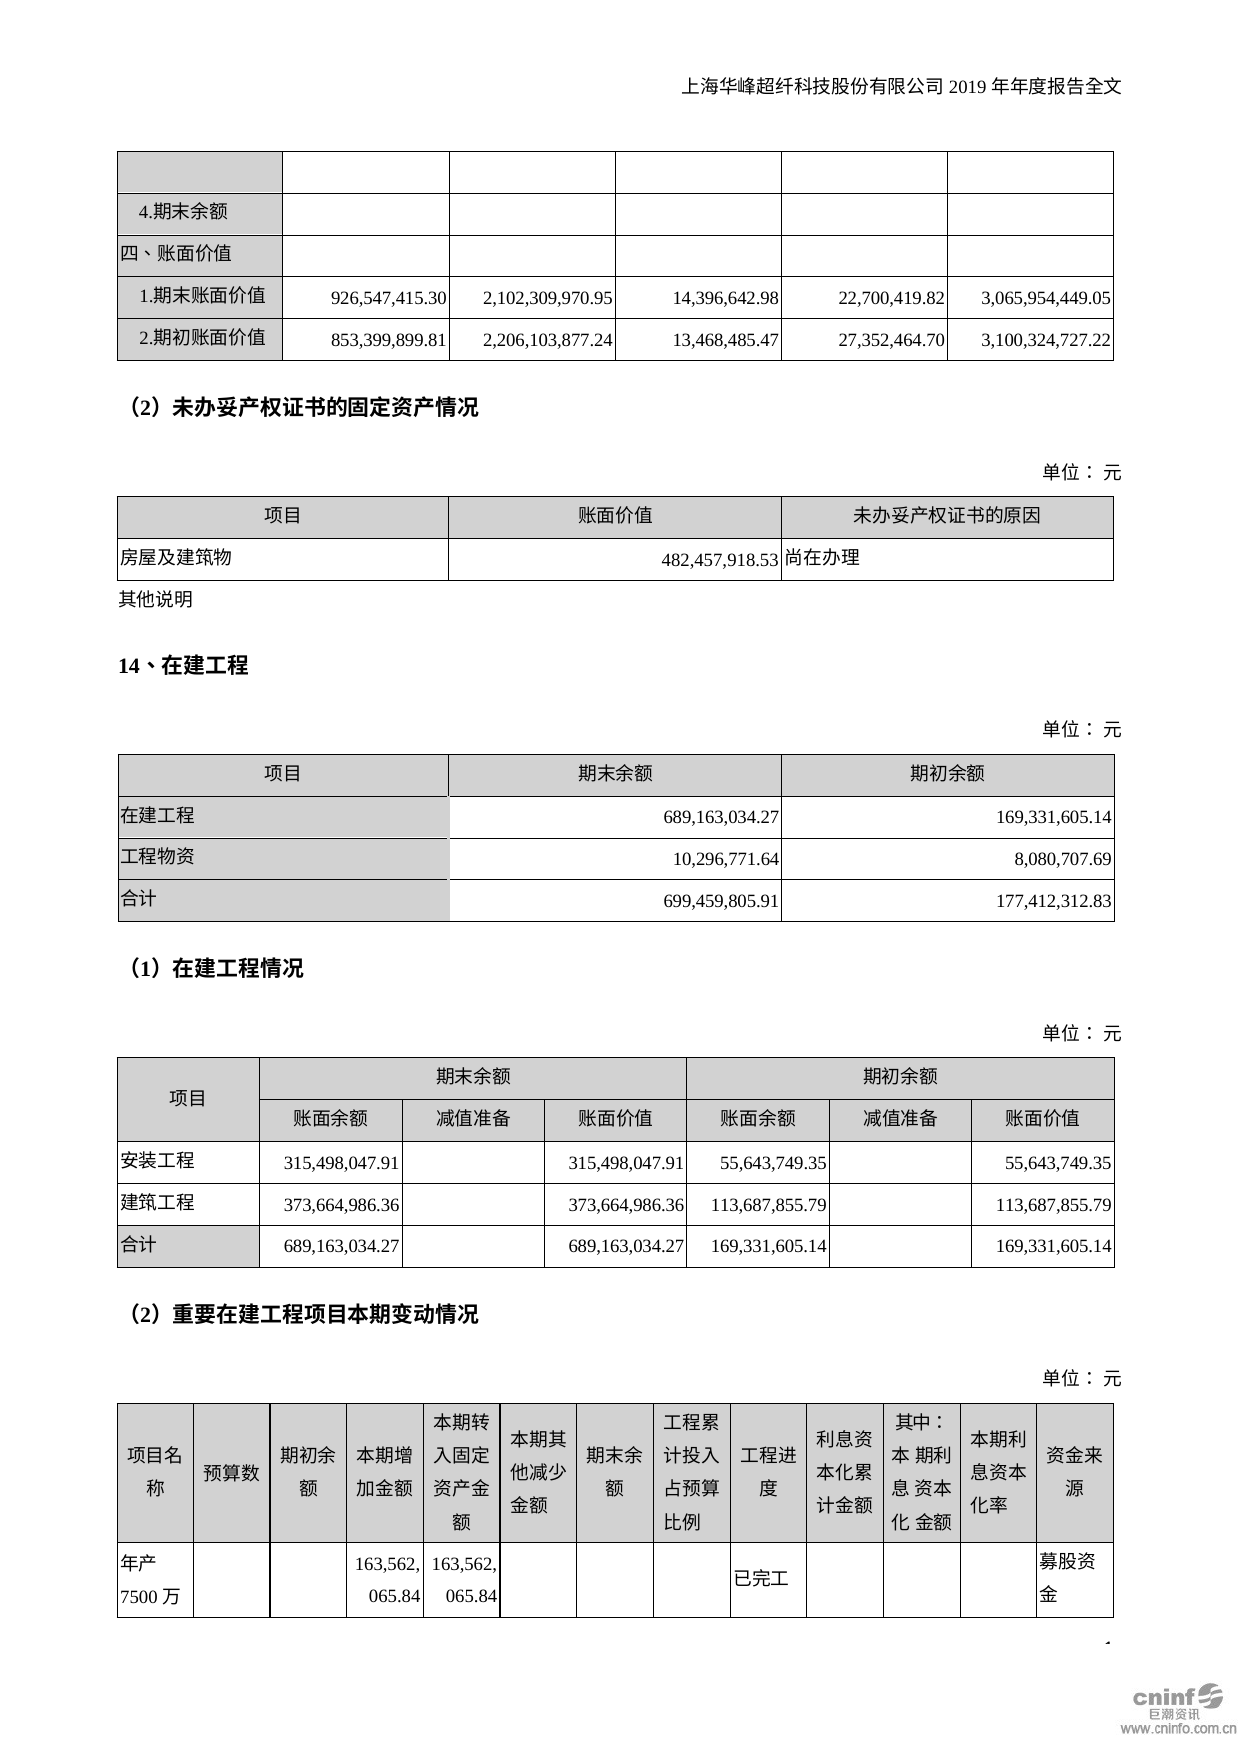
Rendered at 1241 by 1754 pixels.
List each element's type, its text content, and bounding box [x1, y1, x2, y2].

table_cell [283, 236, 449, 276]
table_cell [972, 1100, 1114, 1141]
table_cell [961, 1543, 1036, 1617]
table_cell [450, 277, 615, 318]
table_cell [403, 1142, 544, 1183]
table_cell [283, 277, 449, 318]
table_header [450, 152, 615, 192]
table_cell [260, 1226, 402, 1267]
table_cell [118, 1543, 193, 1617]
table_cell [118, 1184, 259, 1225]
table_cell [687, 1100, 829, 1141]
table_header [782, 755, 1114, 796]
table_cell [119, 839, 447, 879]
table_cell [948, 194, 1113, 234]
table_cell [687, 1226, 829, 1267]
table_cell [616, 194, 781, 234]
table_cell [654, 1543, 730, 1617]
text 单位： 元 [102, 459, 1122, 484]
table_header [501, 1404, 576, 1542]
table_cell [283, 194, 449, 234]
text 其他说明 [118, 586, 1123, 612]
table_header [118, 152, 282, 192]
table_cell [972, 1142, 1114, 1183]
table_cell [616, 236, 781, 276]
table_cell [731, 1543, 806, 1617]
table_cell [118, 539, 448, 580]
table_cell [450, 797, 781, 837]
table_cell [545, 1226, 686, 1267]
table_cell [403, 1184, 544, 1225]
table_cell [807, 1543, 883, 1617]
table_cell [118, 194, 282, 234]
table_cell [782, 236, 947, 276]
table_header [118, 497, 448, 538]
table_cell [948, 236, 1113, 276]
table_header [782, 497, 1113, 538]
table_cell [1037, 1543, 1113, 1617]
text 单位： 元 [102, 1020, 1122, 1046]
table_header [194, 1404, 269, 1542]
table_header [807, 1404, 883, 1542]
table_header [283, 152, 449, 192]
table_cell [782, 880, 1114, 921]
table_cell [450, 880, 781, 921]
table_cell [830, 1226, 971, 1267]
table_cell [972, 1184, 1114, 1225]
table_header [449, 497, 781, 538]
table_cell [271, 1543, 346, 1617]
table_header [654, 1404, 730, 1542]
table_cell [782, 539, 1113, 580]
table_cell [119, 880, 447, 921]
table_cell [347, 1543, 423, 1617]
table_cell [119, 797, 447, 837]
text 单位： 元 [102, 1366, 1122, 1391]
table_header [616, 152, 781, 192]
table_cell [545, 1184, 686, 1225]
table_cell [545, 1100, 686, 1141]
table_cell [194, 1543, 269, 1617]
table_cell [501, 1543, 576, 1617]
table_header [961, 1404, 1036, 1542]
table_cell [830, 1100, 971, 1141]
subtitle （2）重要在建工程项目本期变动情况 [118, 1299, 1123, 1329]
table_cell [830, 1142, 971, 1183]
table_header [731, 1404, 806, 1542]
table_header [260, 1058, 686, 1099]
subtitle （1）在建工程情况 [118, 953, 1123, 983]
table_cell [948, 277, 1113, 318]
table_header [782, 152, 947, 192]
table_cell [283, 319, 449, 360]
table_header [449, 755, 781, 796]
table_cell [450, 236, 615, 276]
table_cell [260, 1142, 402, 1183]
text 单位： 元 [102, 716, 1122, 742]
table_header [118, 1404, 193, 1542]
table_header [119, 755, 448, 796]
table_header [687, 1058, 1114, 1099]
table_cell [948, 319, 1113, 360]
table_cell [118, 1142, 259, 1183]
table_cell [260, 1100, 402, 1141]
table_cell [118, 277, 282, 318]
picture [1115, 1680, 1240, 1737]
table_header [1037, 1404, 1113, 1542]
subtitle （2）未办妥产权证书的固定资产情况 [118, 392, 1123, 422]
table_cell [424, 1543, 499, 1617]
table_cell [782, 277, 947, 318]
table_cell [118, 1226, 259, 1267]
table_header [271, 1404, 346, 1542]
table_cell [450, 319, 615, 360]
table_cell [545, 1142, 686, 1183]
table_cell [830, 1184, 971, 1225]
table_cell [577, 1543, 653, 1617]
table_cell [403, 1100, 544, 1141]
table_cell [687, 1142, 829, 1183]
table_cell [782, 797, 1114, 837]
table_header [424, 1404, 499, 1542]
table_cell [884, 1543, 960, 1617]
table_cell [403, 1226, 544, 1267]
subtitle 14、在建工程 [118, 649, 1123, 679]
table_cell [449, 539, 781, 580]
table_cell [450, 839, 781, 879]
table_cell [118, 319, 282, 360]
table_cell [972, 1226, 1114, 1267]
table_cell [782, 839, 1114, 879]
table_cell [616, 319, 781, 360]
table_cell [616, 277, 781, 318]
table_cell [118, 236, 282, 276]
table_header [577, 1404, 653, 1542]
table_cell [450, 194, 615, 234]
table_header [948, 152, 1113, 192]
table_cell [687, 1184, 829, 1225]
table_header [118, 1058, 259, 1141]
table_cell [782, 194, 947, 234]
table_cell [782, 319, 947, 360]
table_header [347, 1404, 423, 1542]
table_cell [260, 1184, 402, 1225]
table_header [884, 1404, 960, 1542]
